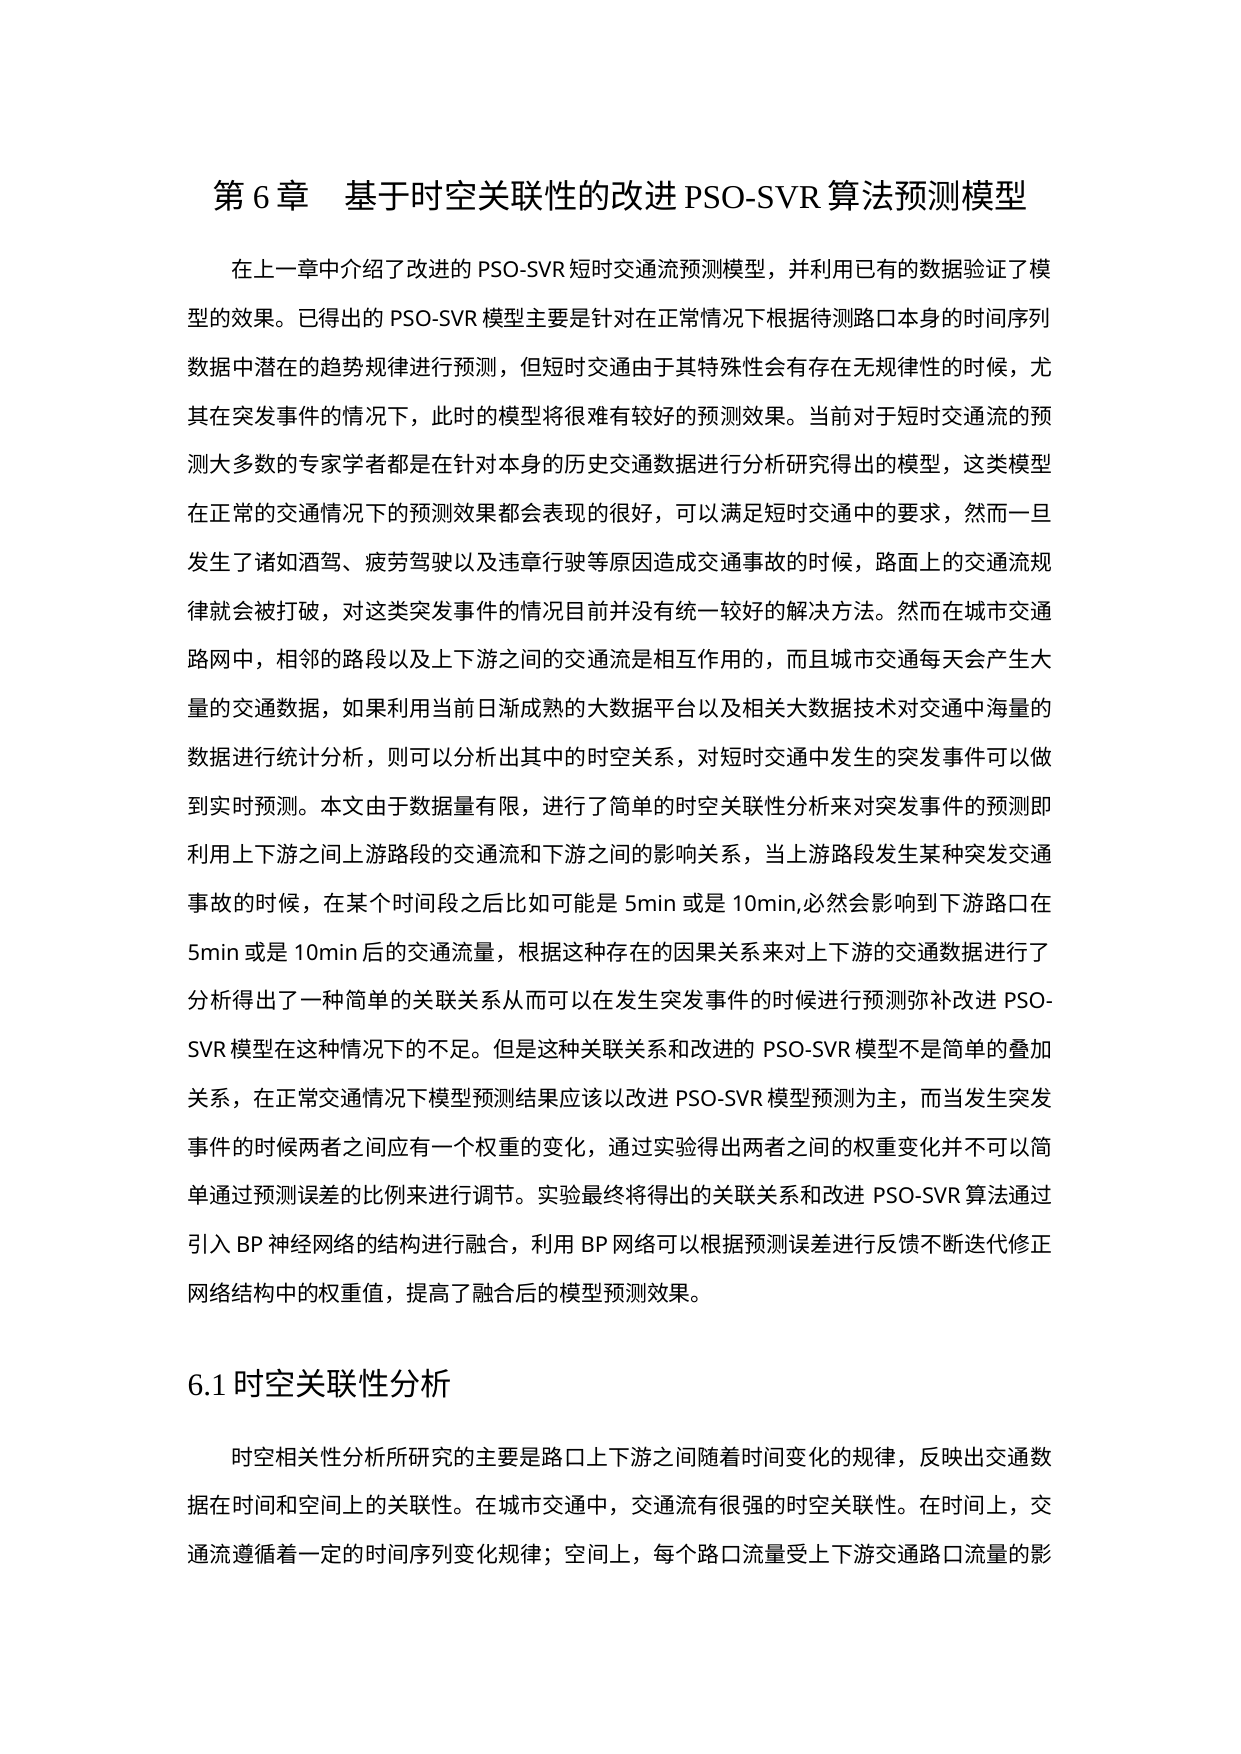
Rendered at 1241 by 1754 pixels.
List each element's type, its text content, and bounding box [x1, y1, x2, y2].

text 在上一章中介绍了改进的PSO-SVR短时交通流预测模型，并利用已有的数据验证了模型的效果。已得出的PSO-SVR模型主要是针对在正常情况下根据待测路口本身的时间序列数据中潜在的趋势规律进行预测，但短时交通由于其特殊性会有存在无规律性的时候，尤其在突发事件的情况下，此时的模型将很难有较好的预测效果。当前对于短时交通流的预测大多数的专家学者都是在针对本身的历史交通数据进行分析研究得出的模型，这类模型在正常的交通情况下的预测效果都会表现的很好，可以满足短时交通中的要求，然而一旦发生了诸如酒驾、疲劳驾驶以及违章行驶等原因造成交通事故的时候，路面上的交通流规律就会被打破，对这类突发事件的情况目前并没有统一较好的解决方法。然而在城市交通路网中，相邻的路段以及上下游之间的交通流是相互作用的，而且城市交通每天会产生大量的交通数据，如果利用当前日渐成熟的大数据平台以及相关大数据技术对交通中海量的数据进行统计分析，则可以分析出其中的时空关系，对短时交通中发生的突发事件可以做到实时预测。本文由于数据量有限，进行了简单的时空关联性分析来对突发事件的预测即利用上下游之间上游路段的交通流和下游之间的影响关系，当上游路段发生某种突发交通事故的时候，在某个时间段之后比如可能是5min或是10min,必然会影响到下游路口在5min或是10min后的交通流量，根据这种存在的因果关系来对上下游的交通数据进行了分析得出了一种简单的关联关系从而可以在发生突发事件的时候进行预测弥补改进PSO-SVR模型在这种情况下的不足。但是这种关联关系和改进的PSO-SVR模型不是简单的叠加关系，在正常交通情况下模型预测结果应该以改进PSO-SVR模型预测为主，而当发生突发事件的时候两者之间应有一个权重的变化，通过实验得出两者之间的权重变化并不可以简单通过预测误差的比例来进行调节。实验最终将得出的关联关系和改进PSO-SVR算法通过引入BP神经网络的结构进行融合，利用BP网络可以根据预测误差进行反馈不断迭代修正网络结构中的权重值，提高了融合后的模型预测效果。 [187, 252, 1053, 1308]
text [187, 1439, 1053, 1569]
subtitle 第6章 基于时空关联性的改进PSO-SVR算法预测模型 [187, 162, 1053, 227]
subtitle 6.1时空关联性分析 [187, 1349, 1053, 1414]
